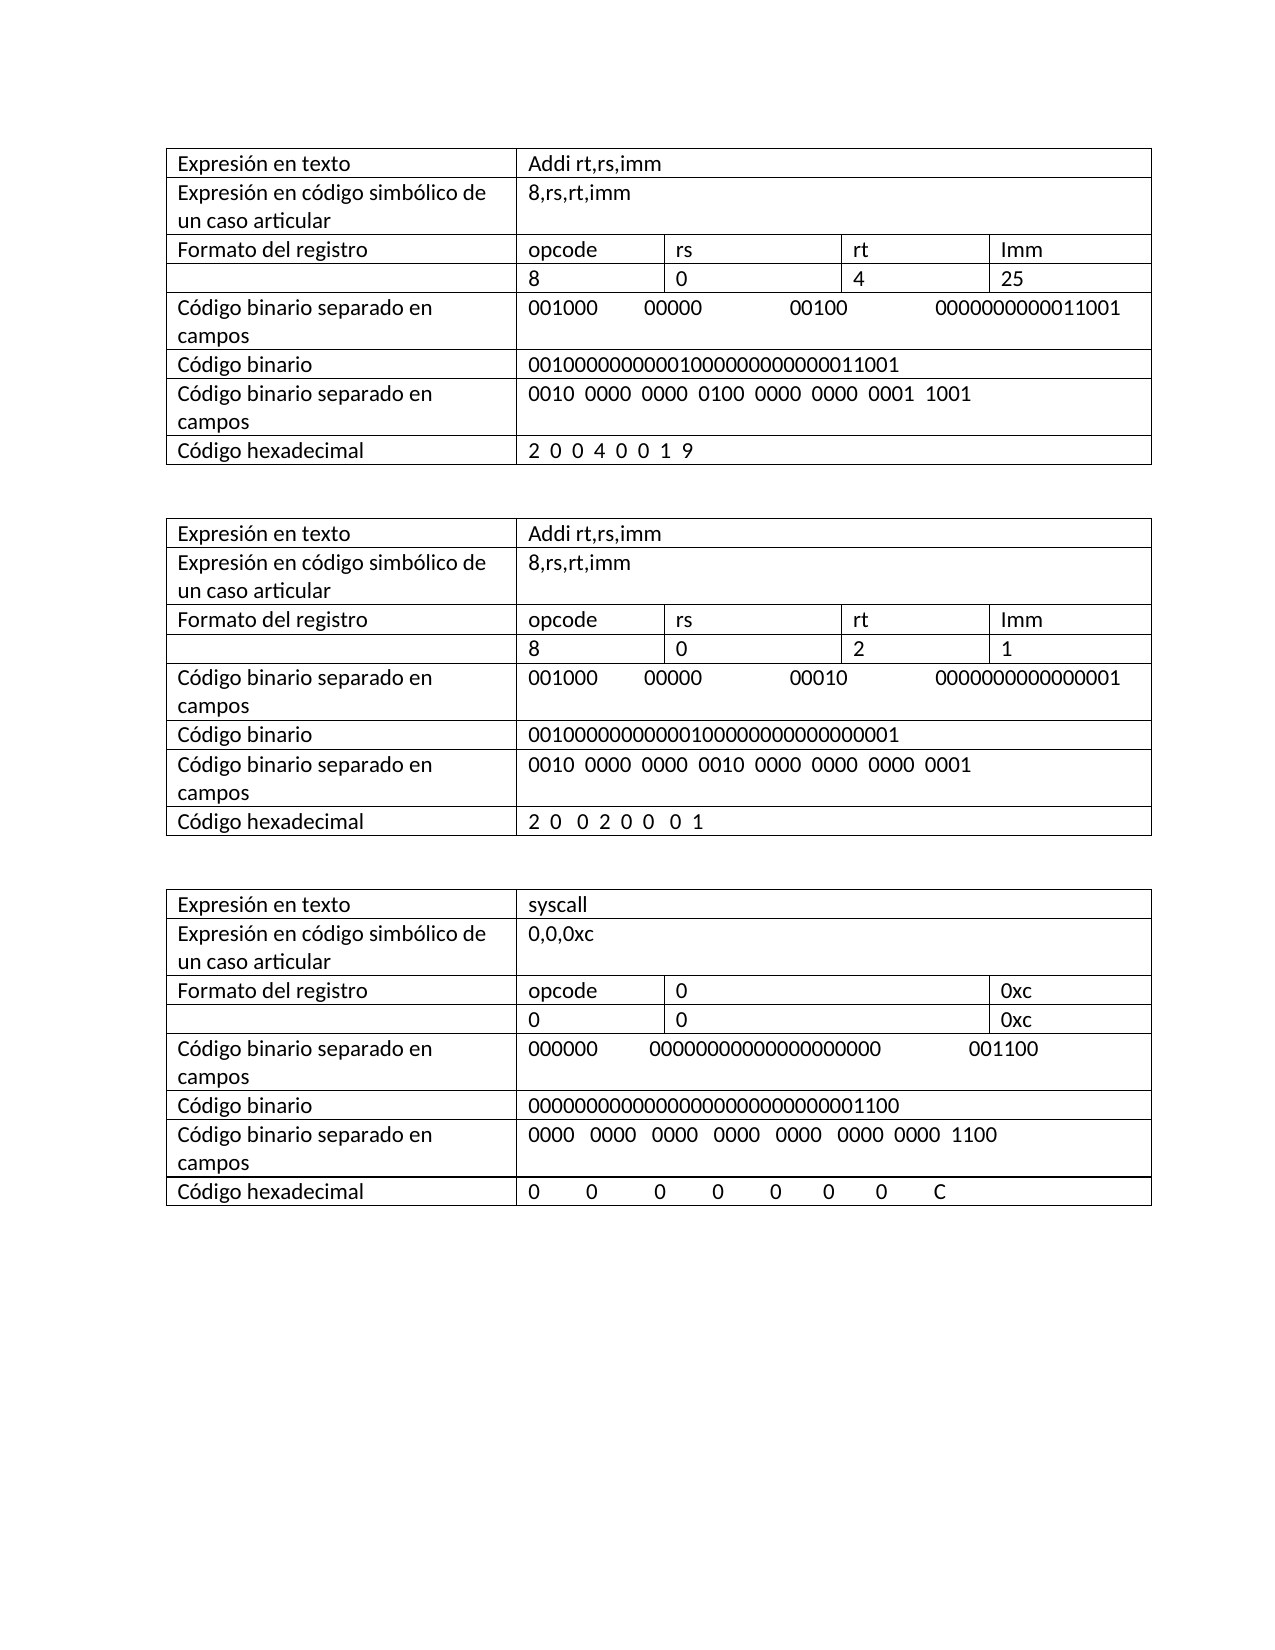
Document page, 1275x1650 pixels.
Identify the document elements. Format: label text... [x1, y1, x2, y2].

table_cell 001000 00000 00010 0000000000000001 [517, 664, 1151, 719]
table_cell 8 [517, 635, 664, 662]
table_header syscall [517, 890, 1151, 918]
table_cell 0 [665, 976, 989, 1004]
table_cell 0 [665, 635, 841, 662]
table_cell Código binario [167, 721, 516, 749]
table_header Expresión en texto [167, 519, 516, 547]
table_cell Código binario separado en campos [167, 750, 516, 806]
table_cell 001000 00000 00100 0000000000011001 [517, 293, 1151, 349]
table_cell opcode [517, 605, 664, 633]
table_cell opcode [517, 976, 664, 1004]
table_cell rt [842, 605, 989, 633]
table_cell 0010 0000 0000 0010 0000 0000 0000 0001 [517, 750, 1151, 806]
table_cell 0,0,0xc [517, 919, 1151, 975]
table_cell Código binario separado en campos [167, 1120, 516, 1176]
table_cell 2 0 0 4 0 0 1 9 [517, 436, 1151, 464]
table_cell 0 [665, 264, 841, 292]
table_cell Código hexadecimal [167, 807, 516, 835]
table_cell Código binario [167, 350, 516, 378]
table_cell rs [665, 605, 841, 633]
table_cell 0 0 0 0 0 0 0 C [517, 1178, 1151, 1205]
table_cell Código binario separado en campos [167, 1034, 516, 1090]
table_cell 8 [517, 264, 664, 292]
table_cell 0xc [990, 1005, 1151, 1033]
table_cell rs [665, 235, 841, 263]
table_cell Expresión en código simbólico de un caso articular [167, 178, 516, 234]
table_cell 2 0 0 2 0 0 0 1 [517, 807, 1151, 835]
table_cell 0010 0000 0000 0100 0000 0000 0001 1001 [517, 379, 1151, 435]
table_cell 8,rs,rt,imm [517, 178, 1151, 234]
table_cell Imm [990, 235, 1151, 263]
table_cell Formato del registro [167, 605, 516, 633]
table_cell Código binario separado en campos [167, 379, 516, 435]
table_cell Expresión en código simbólico de un caso articular [167, 919, 516, 975]
table_cell Expresión en código simbólico de un caso articular [167, 548, 516, 604]
table_cell 0 [517, 1005, 664, 1033]
table_cell 00100000000000100000000000000001 [517, 721, 1151, 749]
table_cell Código hexadecimal [167, 1178, 516, 1205]
table_cell 0xc [990, 976, 1151, 1004]
table_cell 1 [990, 635, 1151, 662]
table_header Addi rt,rs,imm [517, 149, 1151, 177]
table_cell [167, 635, 516, 662]
table_cell [167, 264, 516, 292]
table_cell [167, 1005, 516, 1033]
table_cell Imm [990, 605, 1151, 633]
table_header Expresión en texto [167, 149, 516, 177]
table_cell Código binario separado en campos [167, 664, 516, 719]
table_cell 4 [842, 264, 989, 292]
table_cell 0000 0000 0000 0000 0000 0000 0000 1100 [517, 1120, 1151, 1176]
table_cell Formato del registro [167, 976, 516, 1004]
table_cell Código hexadecimal [167, 436, 516, 464]
table_cell 2 [842, 635, 989, 662]
table_cell 000000 00000000000000000000 001100 [517, 1034, 1151, 1090]
table_cell 00100000000001000000000000011001 [517, 350, 1151, 378]
table_cell rt [842, 235, 989, 263]
table_cell 25 [990, 264, 1151, 292]
table_cell opcode [517, 235, 664, 263]
table_cell Formato del registro [167, 235, 516, 263]
table_header Expresión en texto [167, 890, 516, 918]
table_cell Código binario separado en campos [167, 293, 516, 349]
table_cell 0 [665, 1005, 989, 1033]
table_cell Código binario [167, 1091, 516, 1119]
table_cell 00000000000000000000000000001100 [517, 1091, 1151, 1119]
table_cell 8,rs,rt,imm [517, 548, 1151, 604]
table_header Addi rt,rs,imm [517, 519, 1151, 547]
